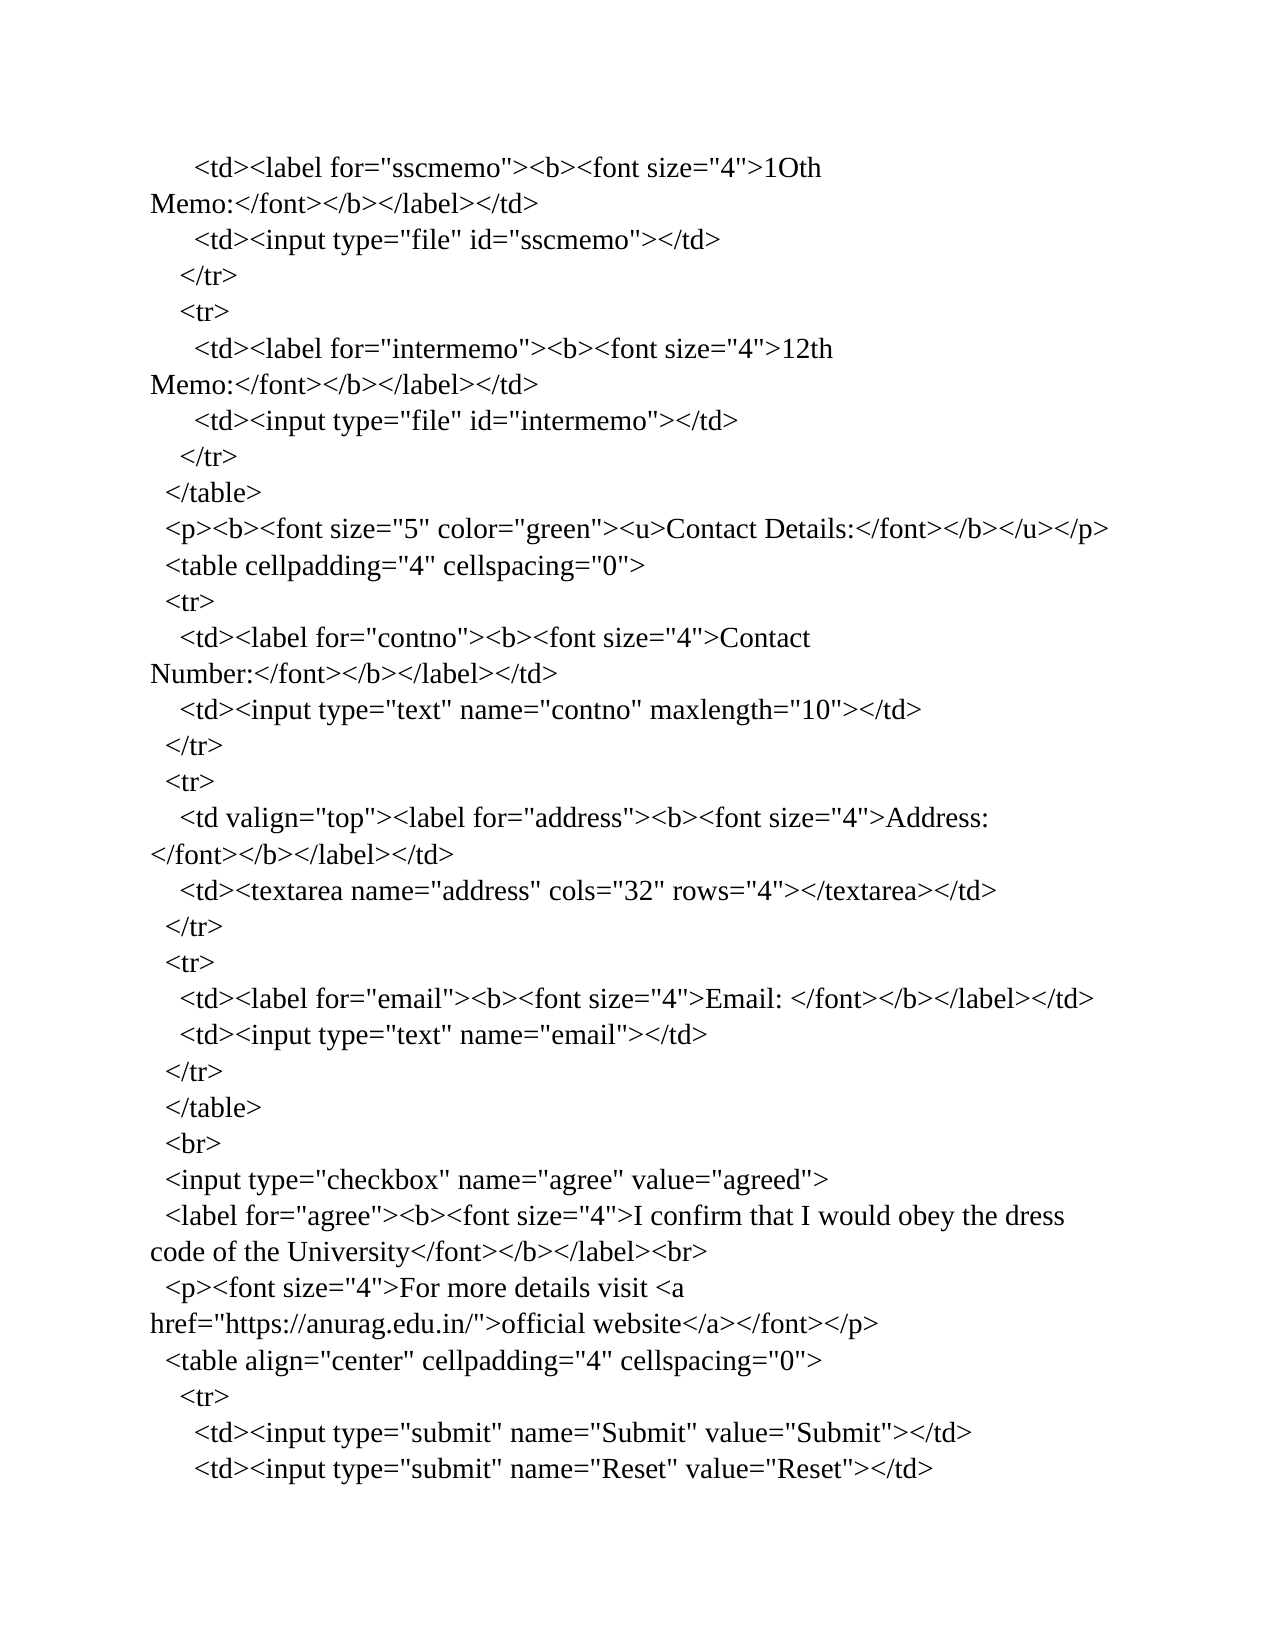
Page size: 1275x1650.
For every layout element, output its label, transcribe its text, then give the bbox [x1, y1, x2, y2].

text </table> [150, 1090, 1125, 1123]
text <tr> [150, 294, 1125, 328]
text <p><font size="4">For more details visit <a href="https://anurag.edu.in/">official website</a></font></p> [150, 1271, 1125, 1340]
text <td><label for="email"><b><font size="4">Email: </font></b></label></td> [150, 981, 1125, 1015]
text <td><input type="text" name="contno" maxlength="10"></td> [150, 692, 1125, 726]
text <td><label for="intermemo"><b><font size="4">12th Memo:</font></b></label></td> [150, 331, 1125, 400]
text </tr> [150, 1054, 1125, 1087]
text <td><textarea name="address" cols="32" rows="4"></textarea></td> [150, 873, 1125, 906]
text <td><input type="submit" name="Submit" value="Submit"></td> [150, 1415, 1125, 1449]
text </tr> [150, 728, 1125, 762]
text </tr> [150, 909, 1125, 943]
text <tr> [150, 764, 1125, 798]
text <td><input type="submit" name="Reset" value="Reset"></td> [150, 1451, 1125, 1485]
text <tr> [150, 1379, 1125, 1412]
text <td><label for="sscmemo"><b><font size="4">1Oth Memo:</font></b></label></td> [150, 150, 1125, 220]
text </table> [150, 475, 1125, 509]
text <table cellpadding="4" cellspacing="0"> [150, 548, 1125, 581]
text <p><b><font size="5" color="green"><u>Contact Details:</font></b></u></p> [150, 511, 1125, 545]
text <table align="center" cellpadding="4" cellspacing="0"> [150, 1343, 1125, 1376]
text <td><input type="text" name="email"></td> [150, 1017, 1125, 1051]
text <td><label for="contno"><b><font size="4">Contact Number:</font></b></label></td> [150, 620, 1125, 689]
text </tr> [150, 439, 1125, 473]
text <br> [150, 1126, 1125, 1159]
text <label for="agree"><b><font size="4">I confirm that I would obey the dress code of the University</font></b></label><br> [150, 1198, 1125, 1268]
text <td valign="top"><label for="address"><b><font size="4">Address: </font></b></label></td> [150, 801, 1125, 870]
text </tr> [150, 258, 1125, 292]
text <td><input type="file" id="intermemo"></td> [150, 403, 1125, 437]
text <tr> [150, 584, 1125, 617]
text <tr> [150, 945, 1125, 979]
text <input type="checkbox" name="agree" value="agreed"> [150, 1162, 1125, 1196]
text <td><input type="file" id="sscmemo"></td> [150, 222, 1125, 256]
